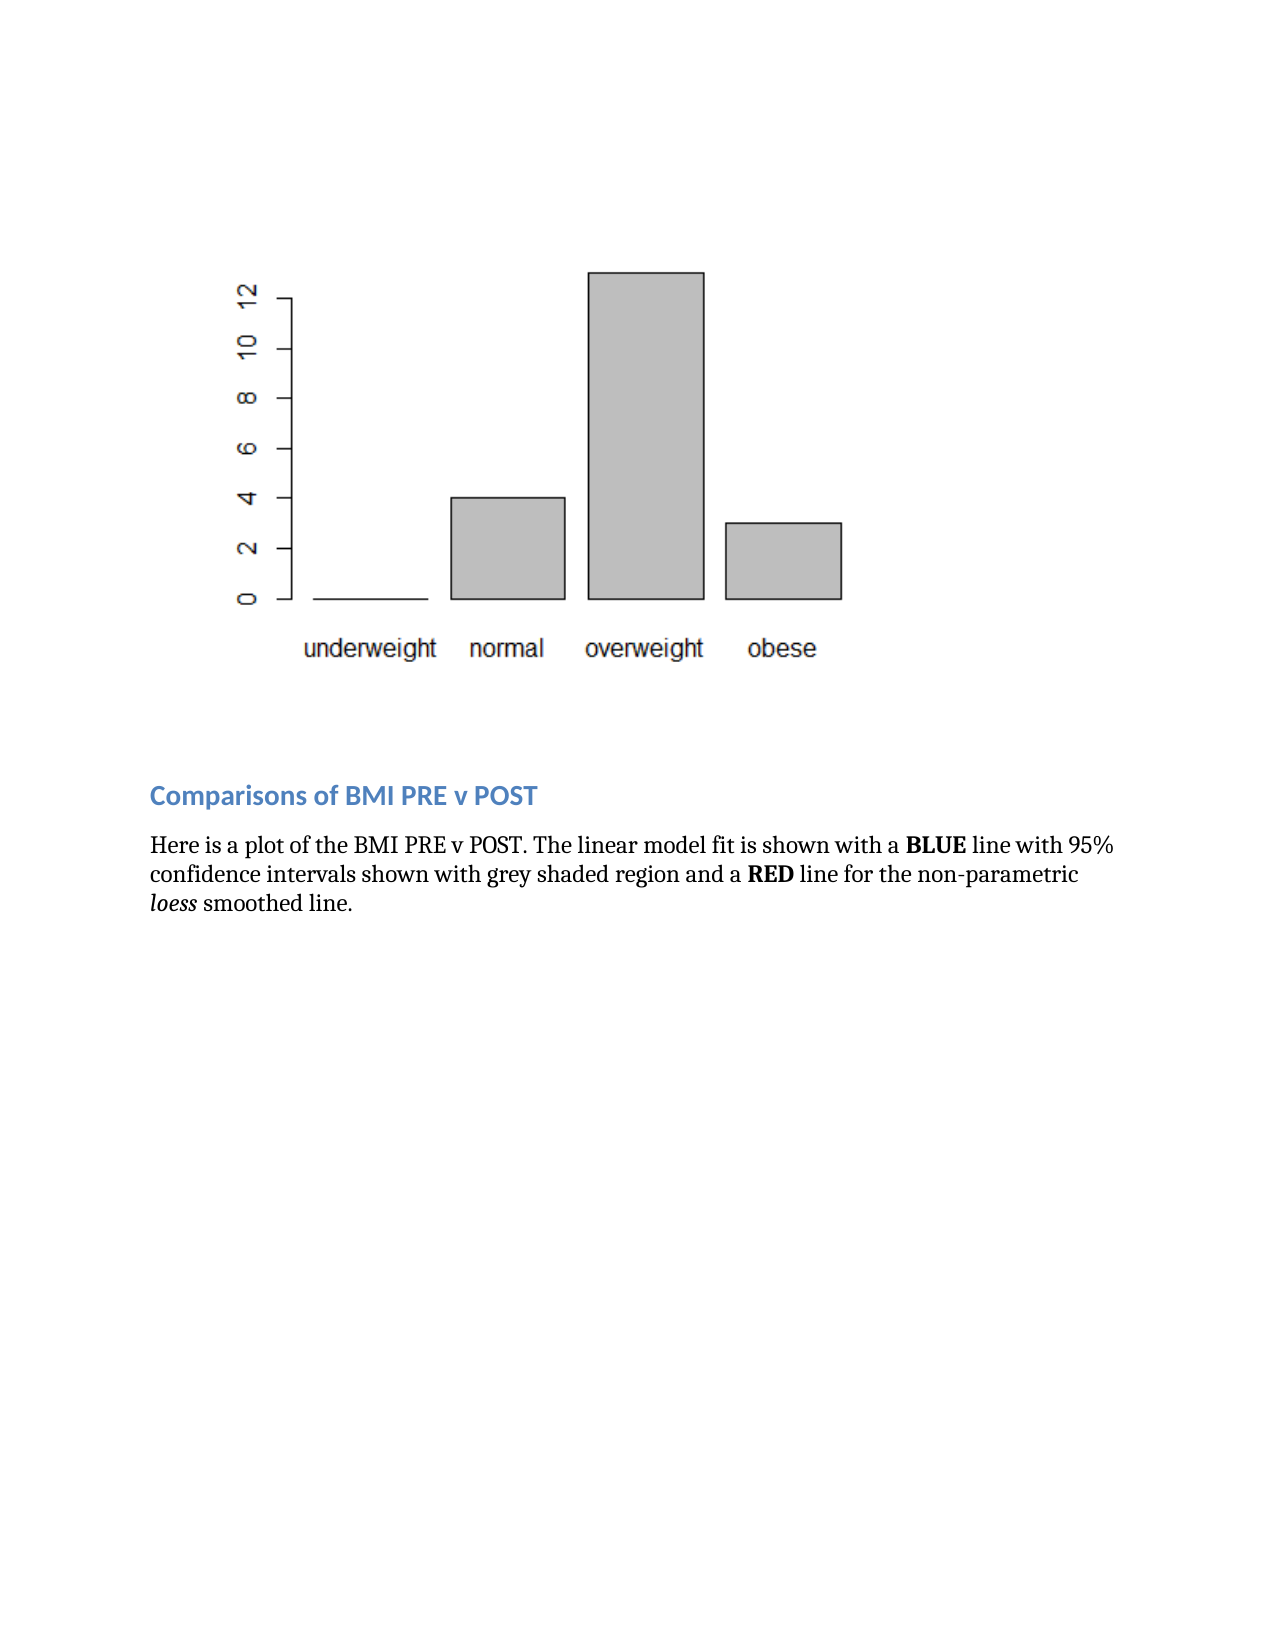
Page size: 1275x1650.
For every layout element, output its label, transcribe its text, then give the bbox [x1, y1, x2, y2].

picture [168, 150, 925, 757]
subtitle Comparisons of BMI PRE v POST [150, 777, 1125, 813]
text Here is a plot of the BMI PRE v POST. The linear model fit is shown with a BLUE line with 95% confidence intervals shown with grey shaded region and a RED line for the non-parametric loess smoothed line. [150, 831, 1125, 918]
